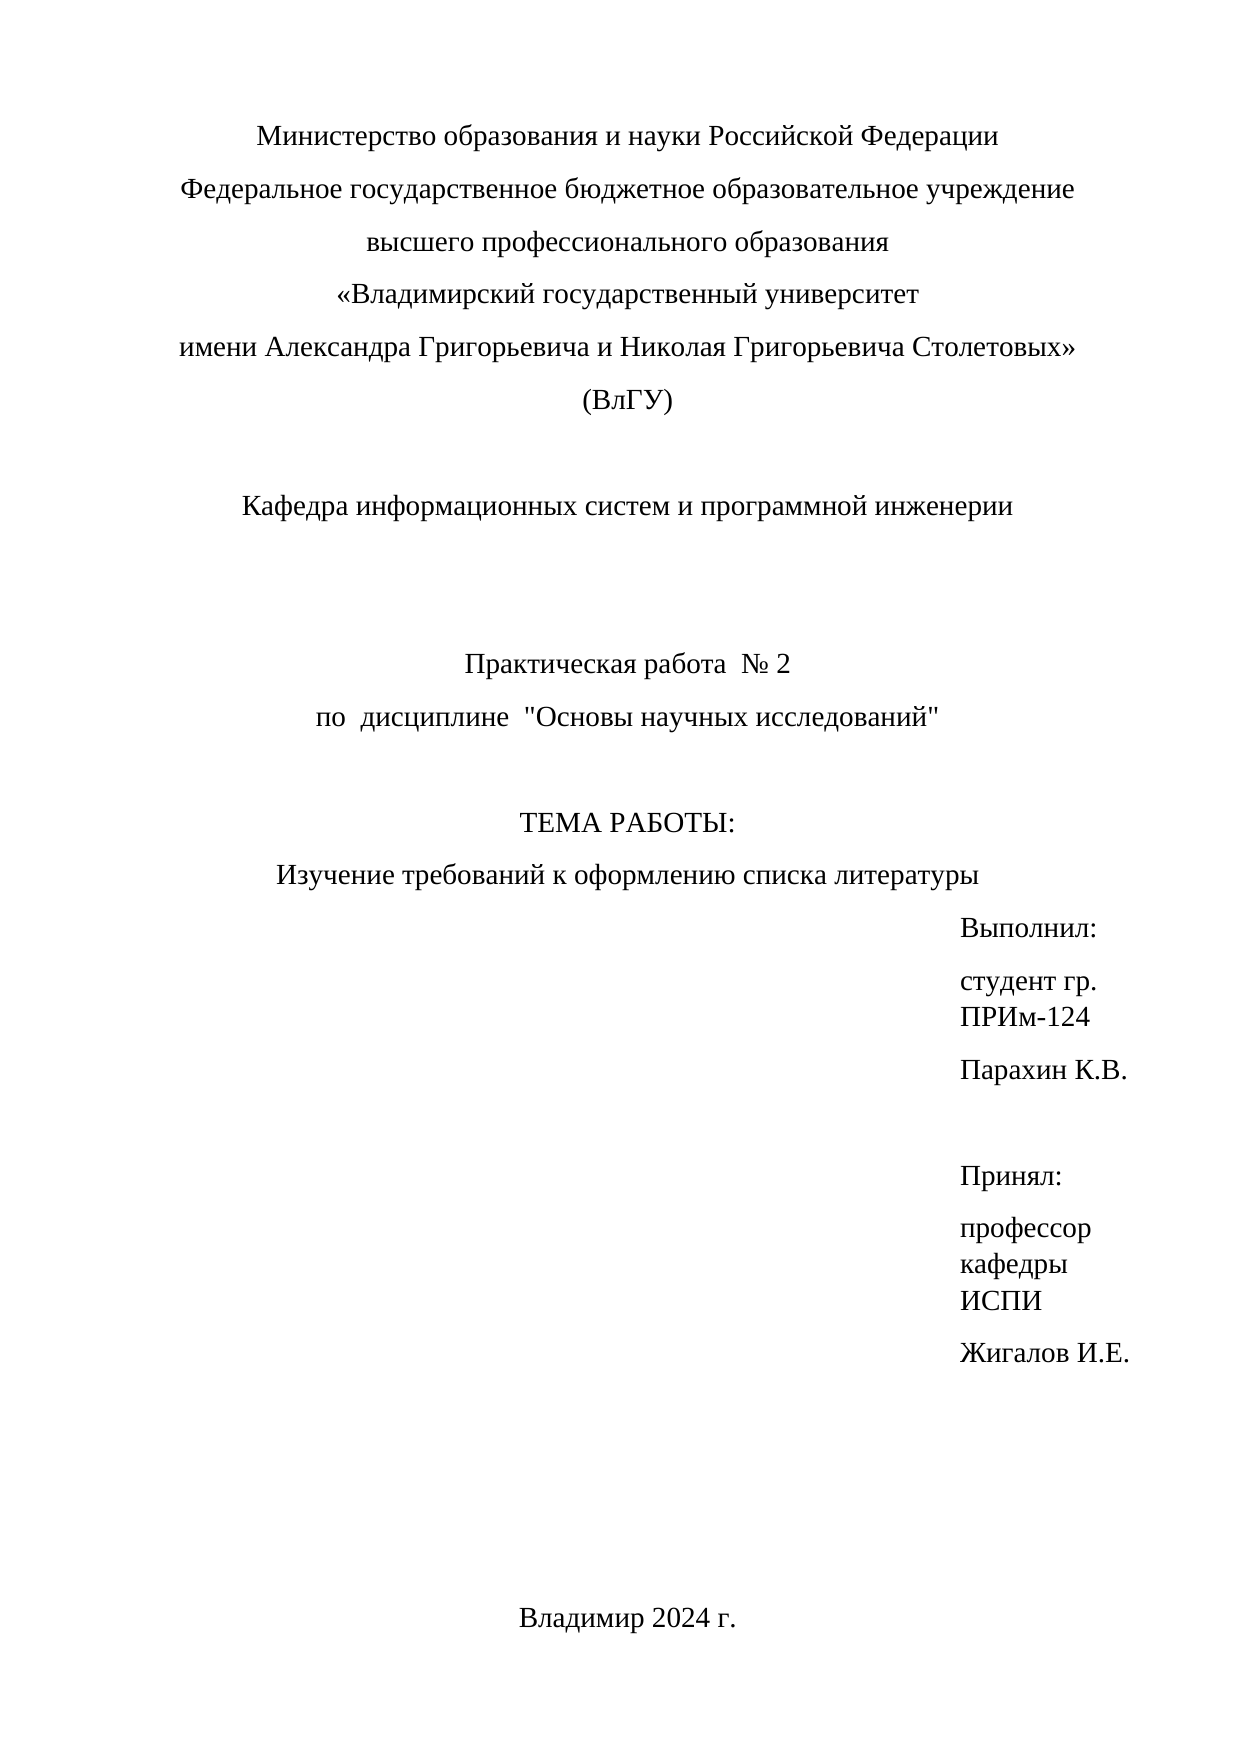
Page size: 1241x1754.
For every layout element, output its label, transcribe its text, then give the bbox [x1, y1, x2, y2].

text профессор кафедры ИСПИ [960, 1211, 1137, 1316]
text студент гр. ПРИм-124 [960, 963, 1137, 1033]
text Принял: [960, 1158, 1137, 1191]
text Изучение требований к оформлению списка литературы [118, 857, 1137, 891]
text Министерство образования и науки Российской Федерации [118, 118, 1137, 152]
text по дисциплине "Основы научных исследований" [118, 699, 1137, 733]
text ТЕМА РАБОТЫ: [118, 805, 1137, 838]
text Жигалов И.Е. [960, 1336, 1137, 1369]
text Федеральное государственное бюджетное образовательное учреждение [118, 171, 1137, 204]
text (ВлГУ) [118, 382, 1137, 416]
text высшего профессионального образования [118, 224, 1137, 257]
text Выполнил: [960, 910, 1137, 944]
text Владимир 2024 г. [118, 1600, 1137, 1633]
text имени Александра Григорьевича и Николая Григорьевича Столетовых» [118, 329, 1137, 363]
text Кафедра информационных систем и программной инженерии [118, 488, 1137, 521]
text Практическая работа № 2 [118, 646, 1137, 680]
text Парахин К.В. [960, 1052, 1137, 1086]
text «Владимирский государственный университет [118, 277, 1137, 310]
